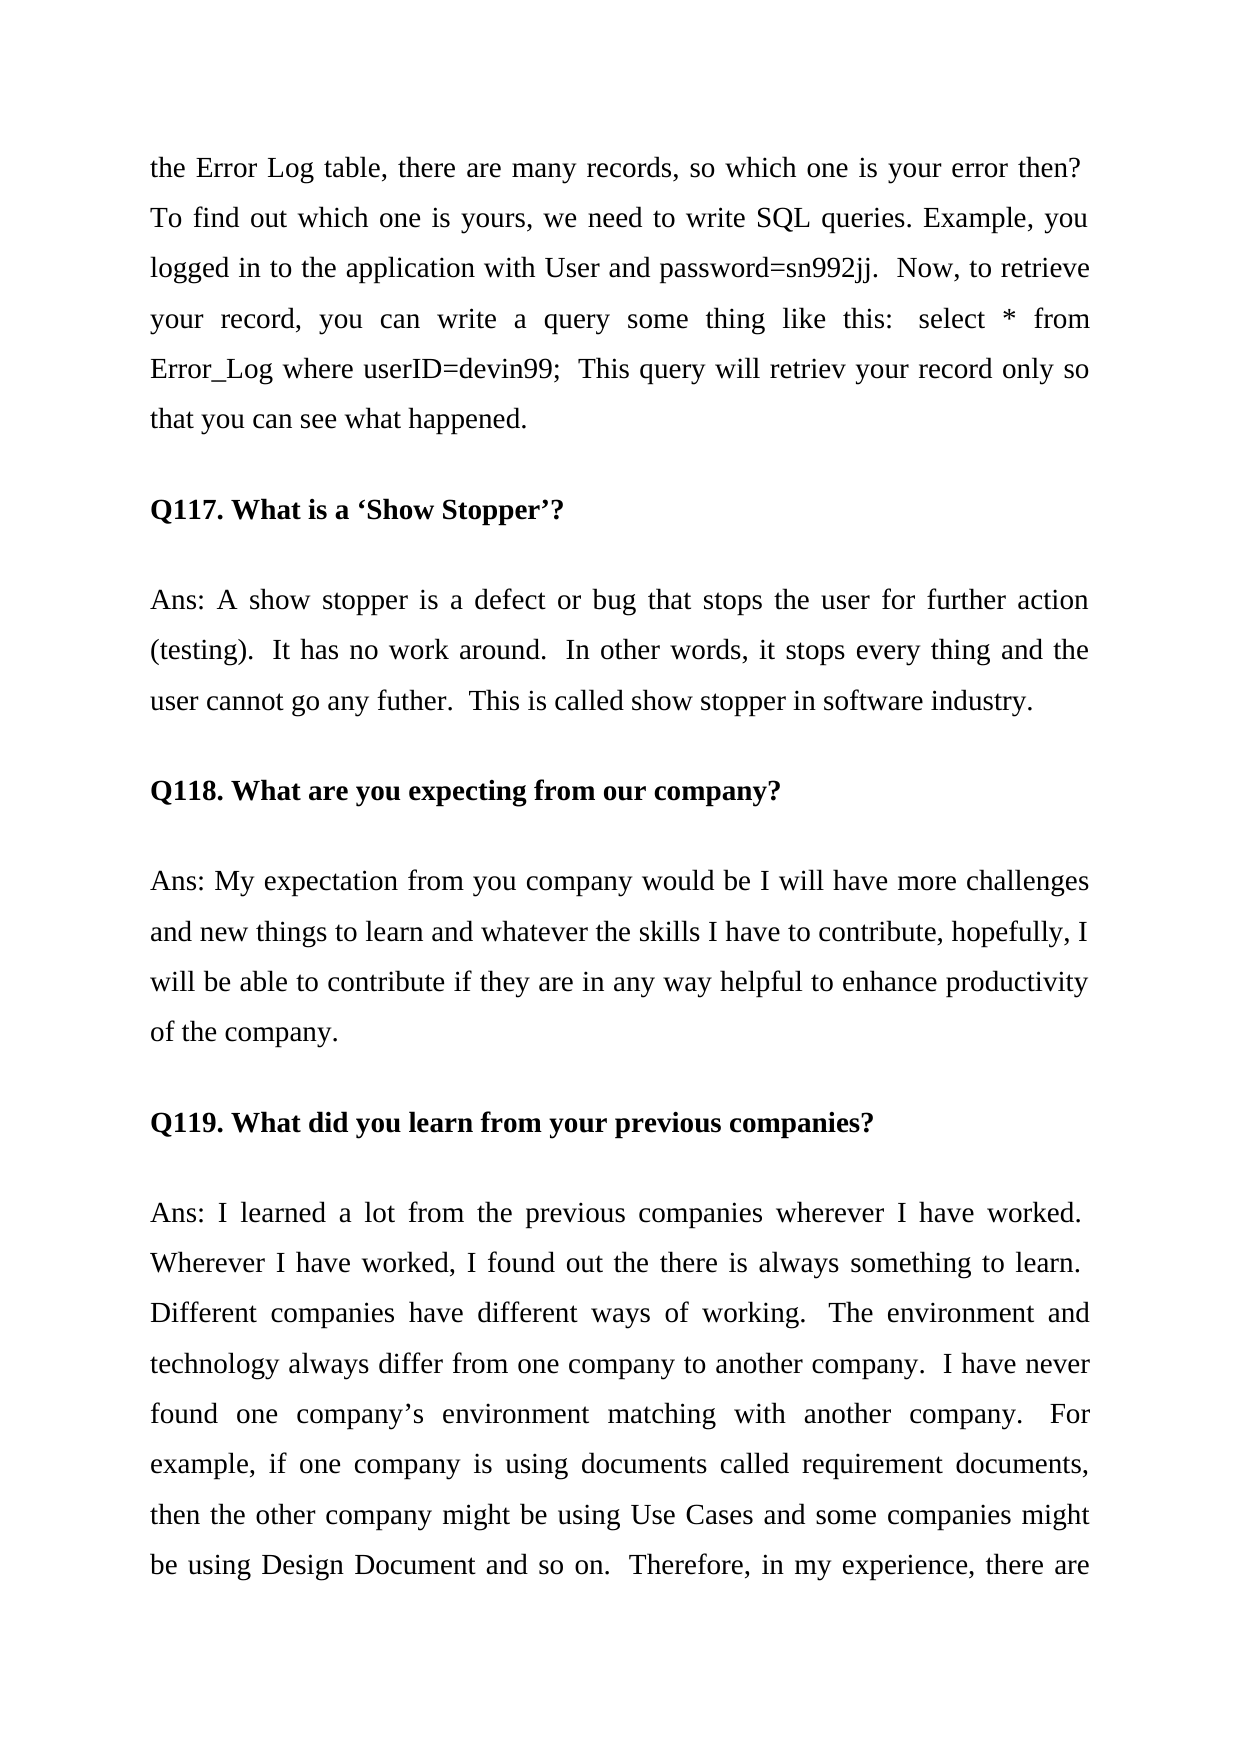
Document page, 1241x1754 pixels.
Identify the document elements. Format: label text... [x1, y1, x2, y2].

text Q117. What is a ‘Show Stopper’? [150, 492, 1090, 525]
text Ans: A show stopper is a defect or bug that stops the user for further action (testing). It has no work around. In other words, it stops every thing and the user cannot go any futher. This is called show stopper in software industry. [150, 582, 1090, 716]
text Ans: My expectation from you company would be I will have more challenges and new things to learn and whatever the skills I have to contribute, hopefully, I will be able to contribute if they are in any way helpful to enhance productivity of the company. [150, 863, 1090, 1048]
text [150, 1195, 1090, 1581]
text Q119. What did you learn from your previous companies? [150, 1105, 1090, 1138]
text Q118. What are you expecting from our company? [150, 773, 1090, 807]
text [150, 150, 1090, 435]
